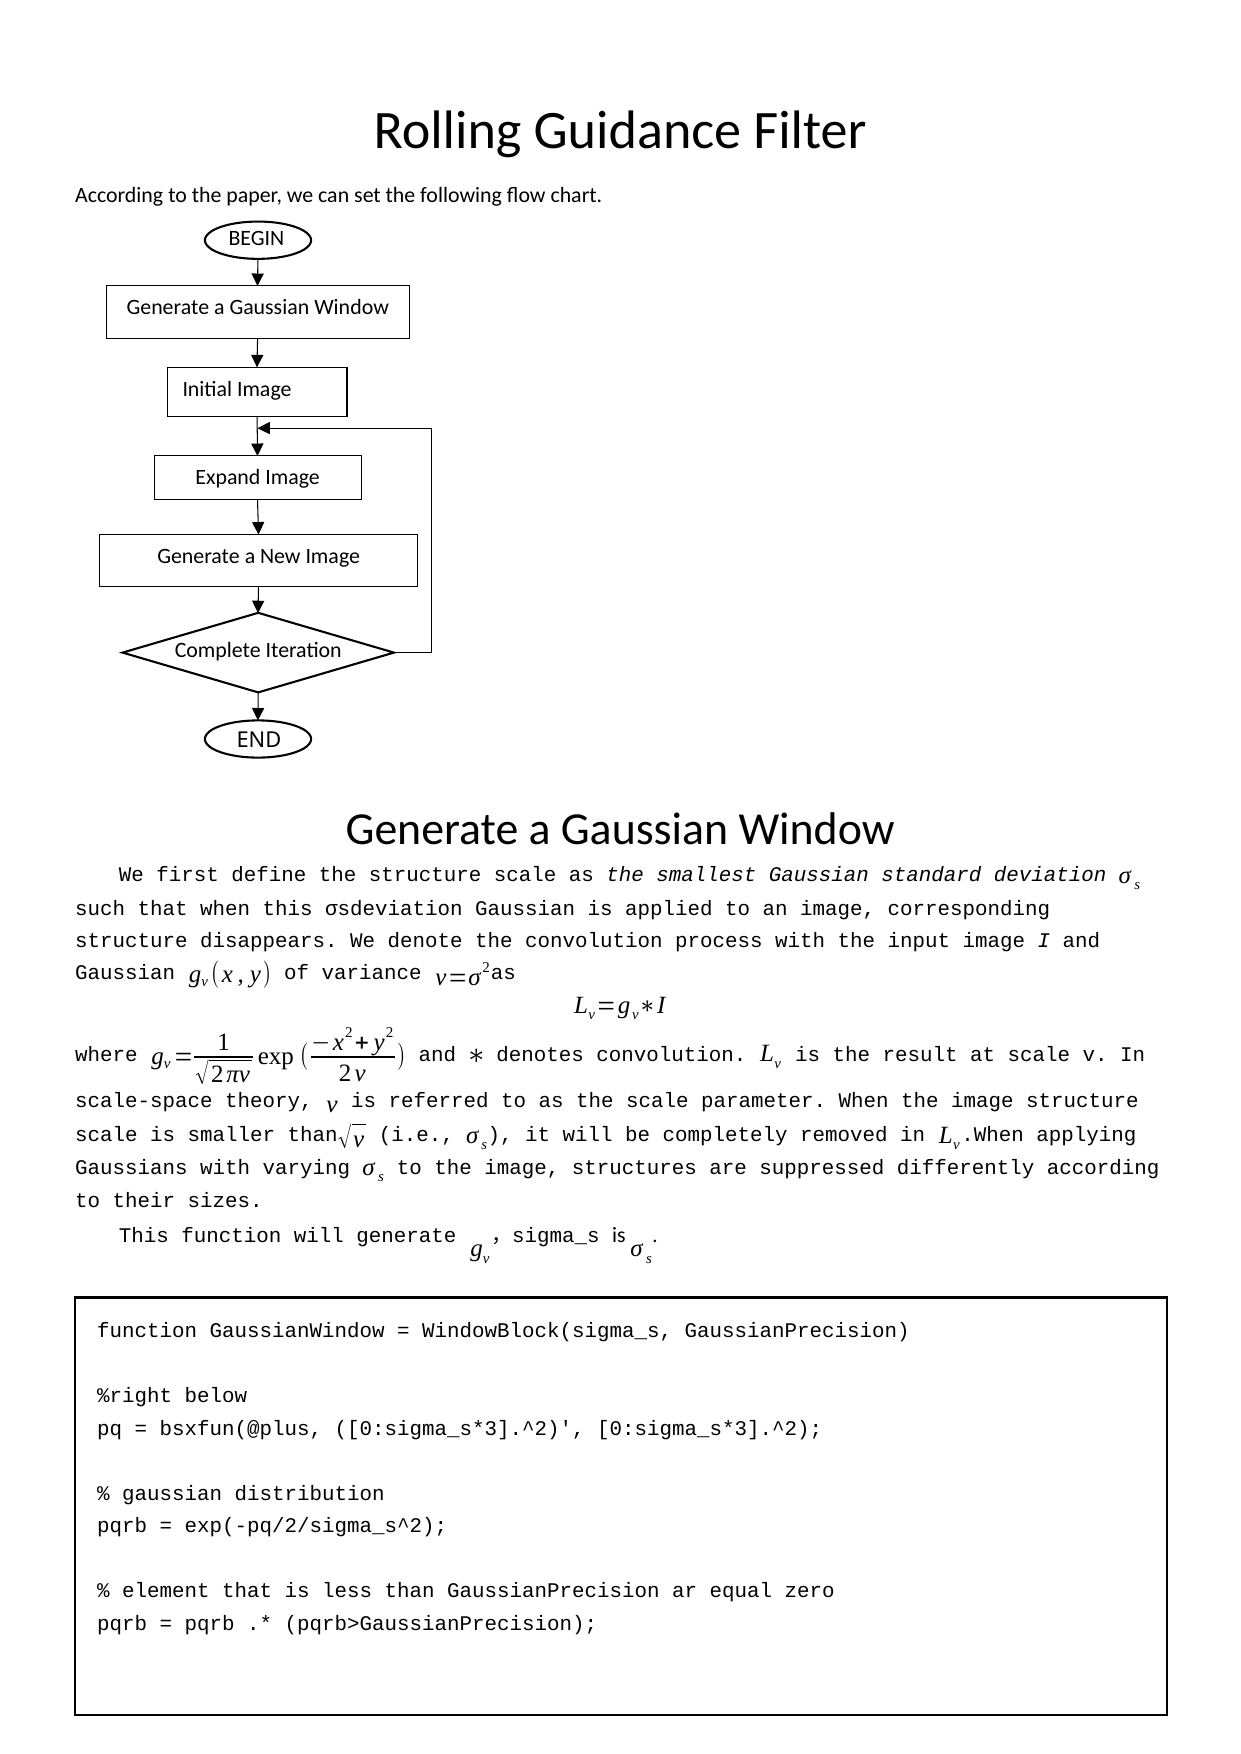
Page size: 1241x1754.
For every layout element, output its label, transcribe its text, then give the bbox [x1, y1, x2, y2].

text pqrb = pqrb .* (pqrb>GaussianPrecision); [97, 1608, 1165, 1641]
text % gaussian distribution [97, 1478, 1165, 1511]
text % element that is less than GaussianPrecision ar equal zero [97, 1576, 1165, 1608]
text Generate a Gaussian Window [75, 796, 1165, 861]
text where and ∗ denotes convolution. is the result at scale v. In scale-space theory, is referred to as the scale parameter. When the image structure scale is smaller than (i.e., ), it will be completely removed in .When applying Gaussians with varying to the image, structures are suppressed differently according to their sizes. [75, 1023, 1165, 1218]
text Rolling Guidance Filter [75, 81, 1165, 178]
text We first define the structure scale as the smallest Gaussian standard deviation such that when this σsdeviation Gaussian is applied to an image, corresponding structure disappears. We denote the convolution process with the input image I and Gaussian of variance as [75, 861, 1165, 991]
text function GaussianWindow = WindowBlock(sigma_s, GaussianPrecision) [97, 1316, 1165, 1348]
text According to the paper, we can set the following flow chart. [75, 178, 1165, 211]
text This function will generate ，sigma_s is . [75, 1218, 1165, 1283]
text pq = bsxfun(@plus, ([0:sigma_s*3].^2)', [0:sigma_s*3].^2); [97, 1413, 1165, 1446]
text %right below [97, 1381, 1165, 1413]
text pqrb = exp(-pq/2/sigma_s^2); [97, 1511, 1165, 1543]
